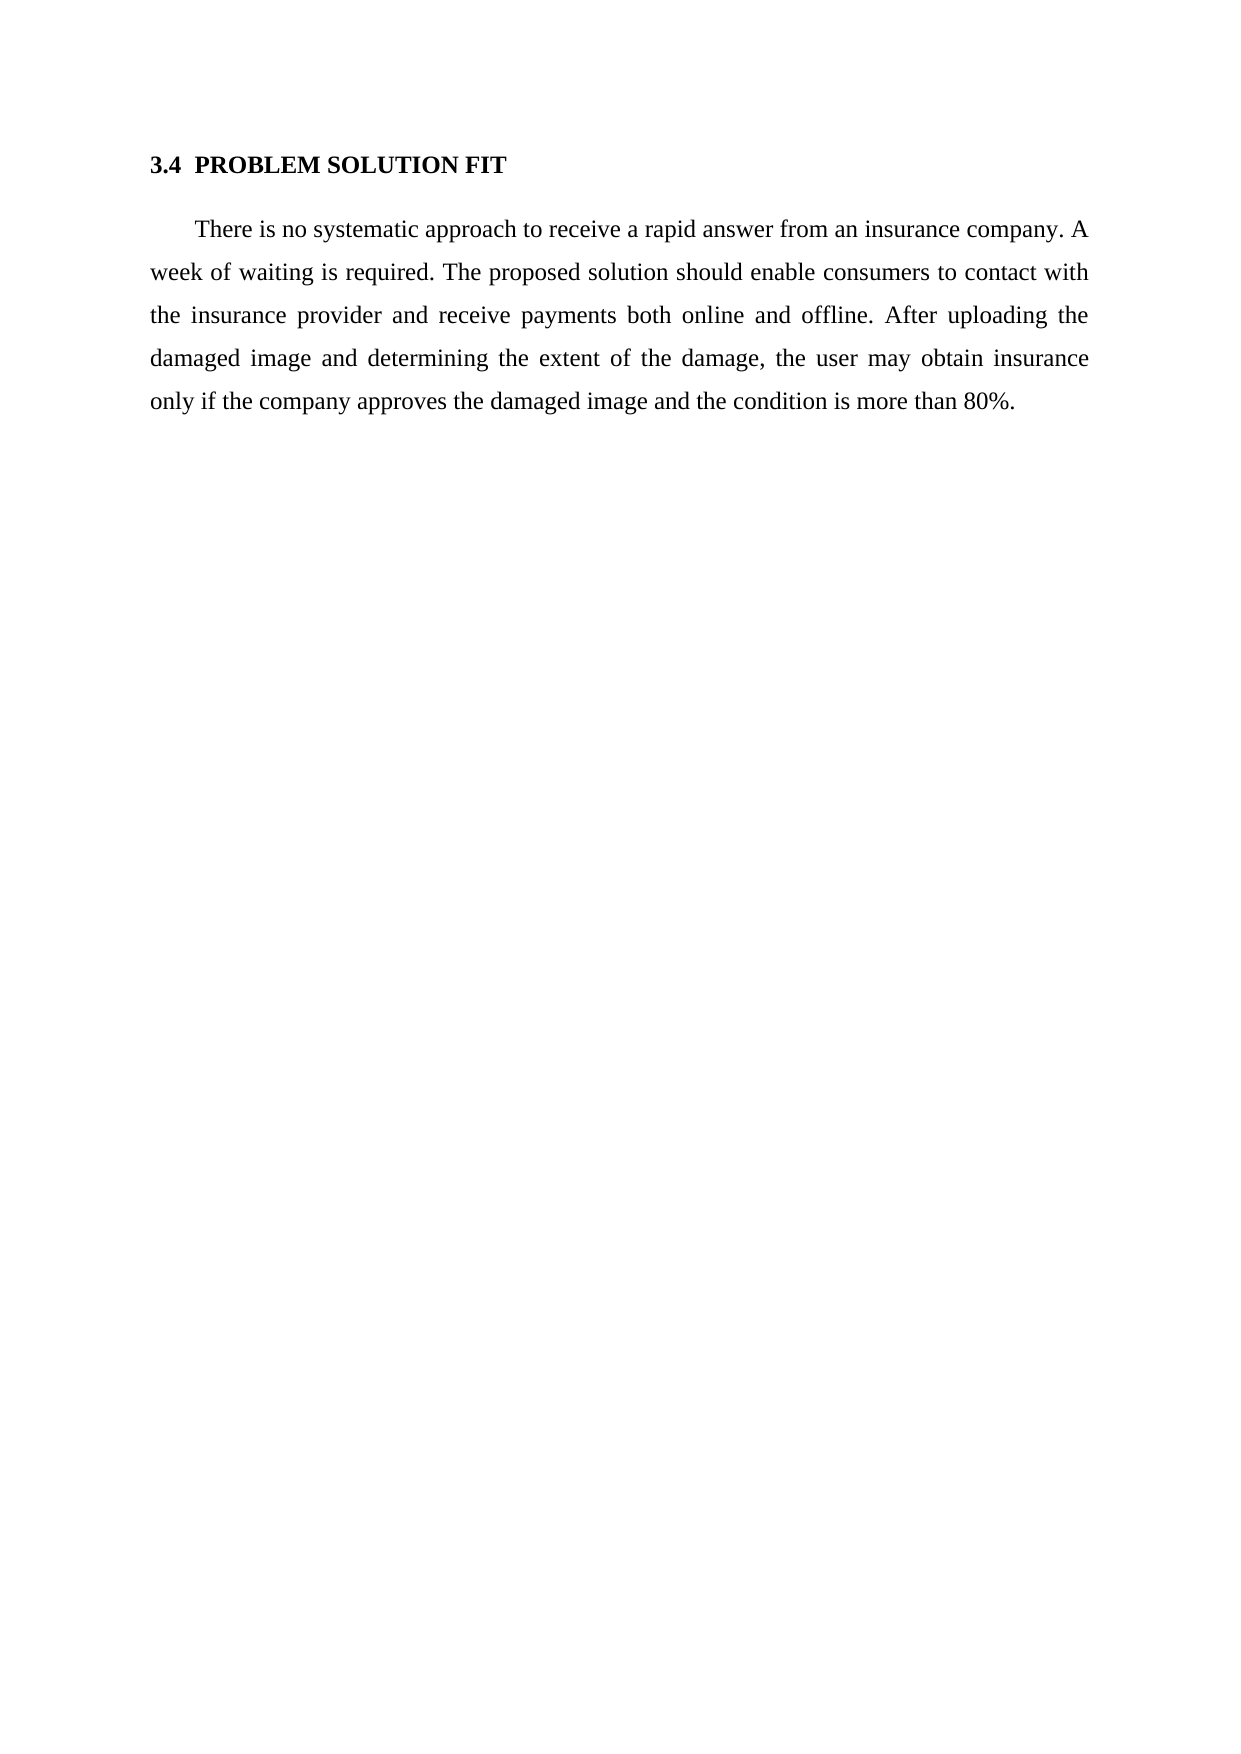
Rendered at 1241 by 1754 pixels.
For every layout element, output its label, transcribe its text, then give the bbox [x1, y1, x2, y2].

text There is no systematic approach to receive a rapid answer from an insurance company. A week of waiting is required. The proposed solution should enable consumers to contact with the insurance provider and receive payments both online and offline. After uploading the damaged image and determining the extent of the damage, the user may obtain insurance only if the company approves the damaged image and the condition is more than 80%. [150, 214, 1090, 415]
list PROBLEM SOLUTION FIT [150, 150, 1090, 179]
